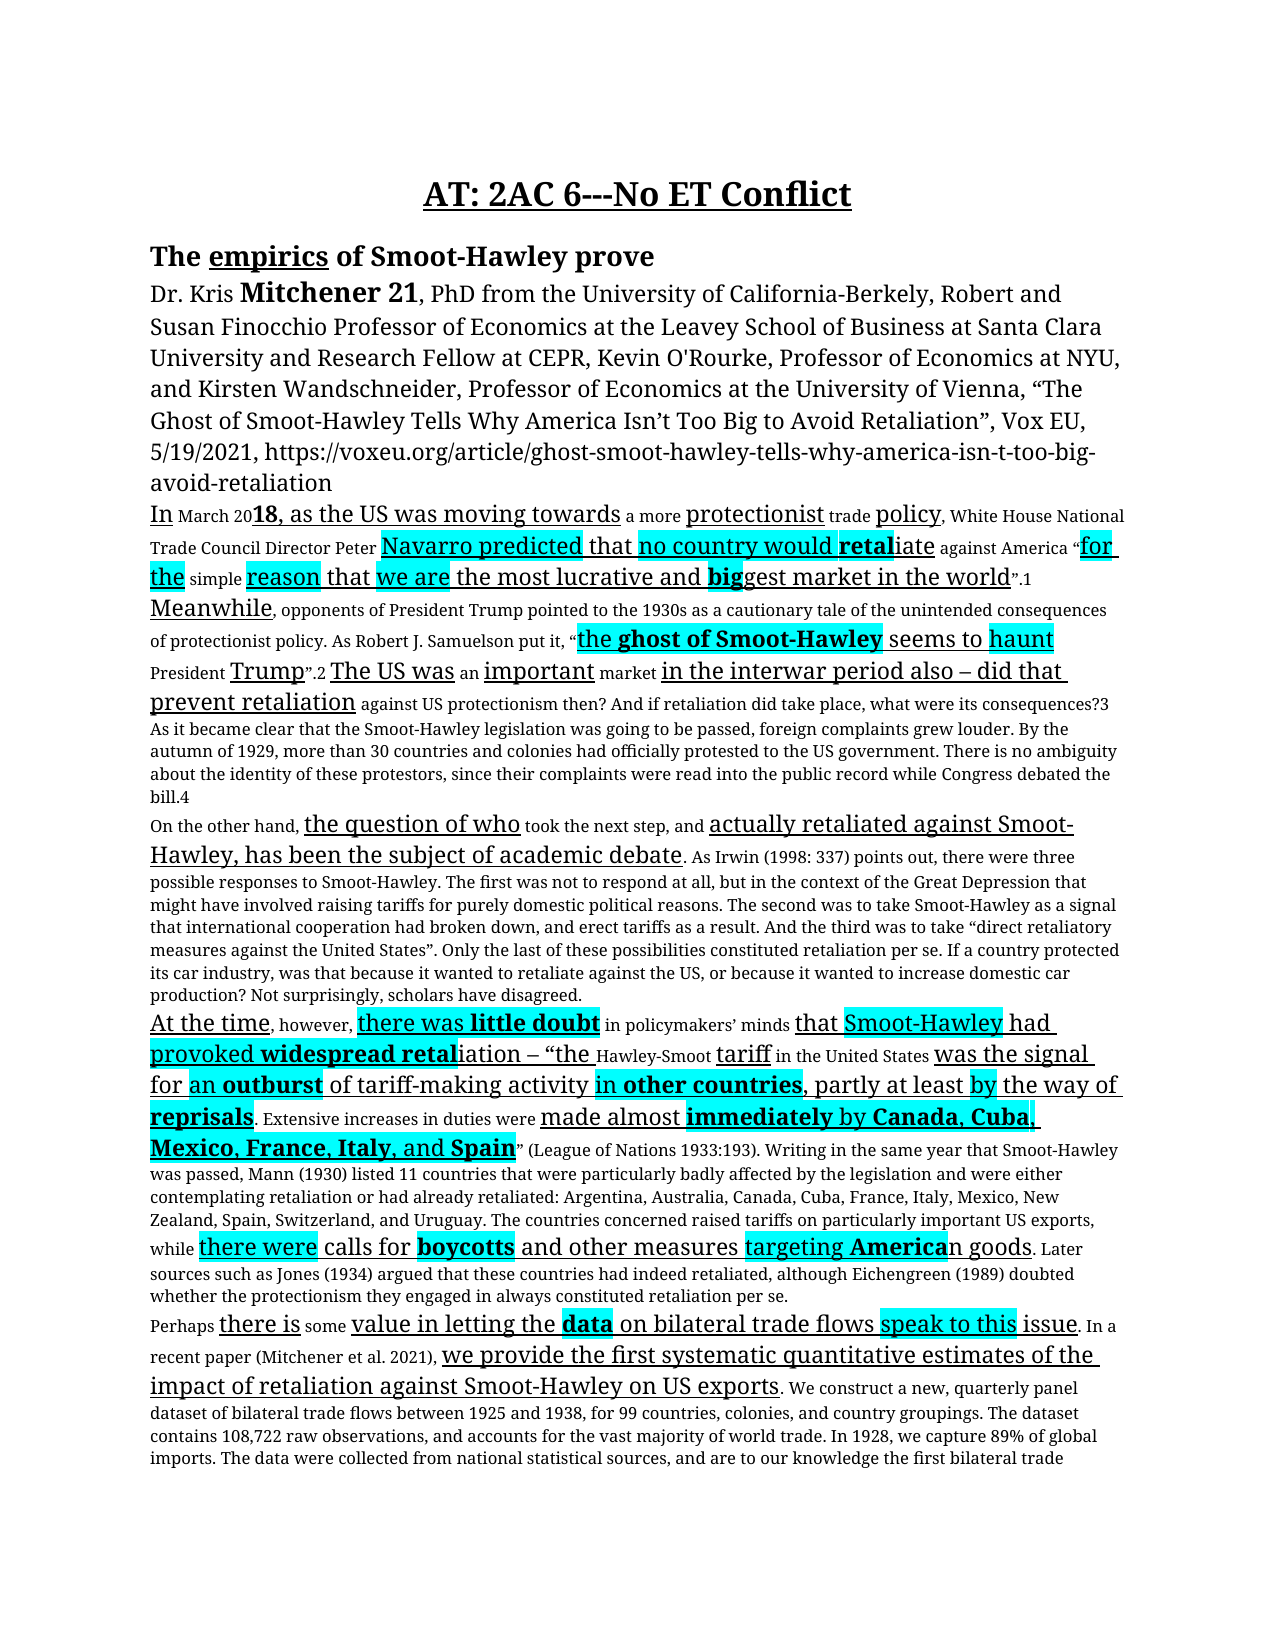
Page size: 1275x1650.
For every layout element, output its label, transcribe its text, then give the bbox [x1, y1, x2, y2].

text As it became clear that the Smoot-Hawley legislation was going to be passed, foreign complaints grew louder. By the autumn of 1929, more than 30 countries and colonies had officially protested to the US government. There is no ambiguity about the identity of these protestors, since their complaints were read into the public record while Congress debated the bill.4 [150, 717, 1125, 808]
subtitle The empirics of Smoot-Hawley prove [150, 237, 1125, 274]
text On the other hand, the question of who took the next step, and actually retaliated against Smoot-Hawley, has been the subject of academic debate. As Irwin (1998: 337) points out, there were three possible responses to Smoot-Hawley. The first was not to respond at all, but in the context of the Great Depression that might have involved raising tariffs for purely domestic political reasons. The second was to take Smoot-Hawley as a signal that international cooperation had broken down, and erect tariffs as a result. And the third was to take “direct retaliatory measures against the United States”. Only the last of these possibilities constituted retaliation per se. If a country protected its car industry, was that because it wanted to retaliate against the US, or because it wanted to increase domestic car production? Not surprisingly, scholars have disagreed. [150, 808, 1125, 1007]
subtitle AT: 2AC 6---No ET Conflict [150, 171, 1125, 216]
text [150, 1308, 1125, 1469]
text In March 2018, as the US was moving towards a more protectionist trade policy, White House National Trade Council Director Peter Navarro predicted that no country would retaliate against America “for the simple reason that we are the most lucrative and biggest market in the world”.1 Meanwhile, opponents of President Trump pointed to the 1930s as a cautionary tale of the unintended consequences of protectionist policy. As Robert J. Samuelson put it, “the ghost of Smoot-Hawley seems to haunt President Trump”.2 The US was an important market in the interwar period also – did that prevent retaliation against US protectionism then? And if retaliation did take place, what were its consequences?3 [150, 498, 1125, 717]
text Dr. Kris Mitchener 21, PhD from the University of California-Berkely, Robert and Susan Finocchio Professor of Economics at the Leavey School of Business at Santa Clara University and Research Fellow at CEPR, Kevin O'Rourke, Professor of Economics at NYU, and Kirsten Wandschneider, Professor of Economics at the University of Vienna, “The Ghost of Smoot-Hawley Tells Why America Isn’t Too Big to Avoid Retaliation”, Vox EU, 5/19/2021, https://voxeu.org/article/ghost-smoot-hawley-tells-why-america-isn-t-too-big-avoid-retaliation [150, 274, 1125, 498]
text At the time, however, there was little doubt in policymakers’ minds that Smoot-Hawley had provoked widespread retaliation – “the Hawley-Smoot tariff in the United States was the signal for an outburst of tariff-making activity in other countries, partly at least by the way of reprisals. Extensive increases in duties were made almost immediately by Canada, Cuba, Mexico, France, Italy, and Spain” (League of Nations 1933:193). Writing in the same year that Smoot-Hawley was passed, Mann (1930) listed 11 countries that were particularly badly affected by the legislation and were either contemplating retaliation or had already retaliated: Argentina, Australia, Canada, Cuba, France, Italy, Mexico, New Zealand, Spain, Switzerland, and Uruguay. The countries concerned raised tariffs on particularly important US exports, while there were calls for boycotts and other measures targeting American goods. Later sources such as Jones (1934) argued that these countries had indeed retaliated, although Eichengreen (1989) doubted whether the protectionism they engaged in always constituted retaliation per se. [150, 1007, 1125, 1308]
